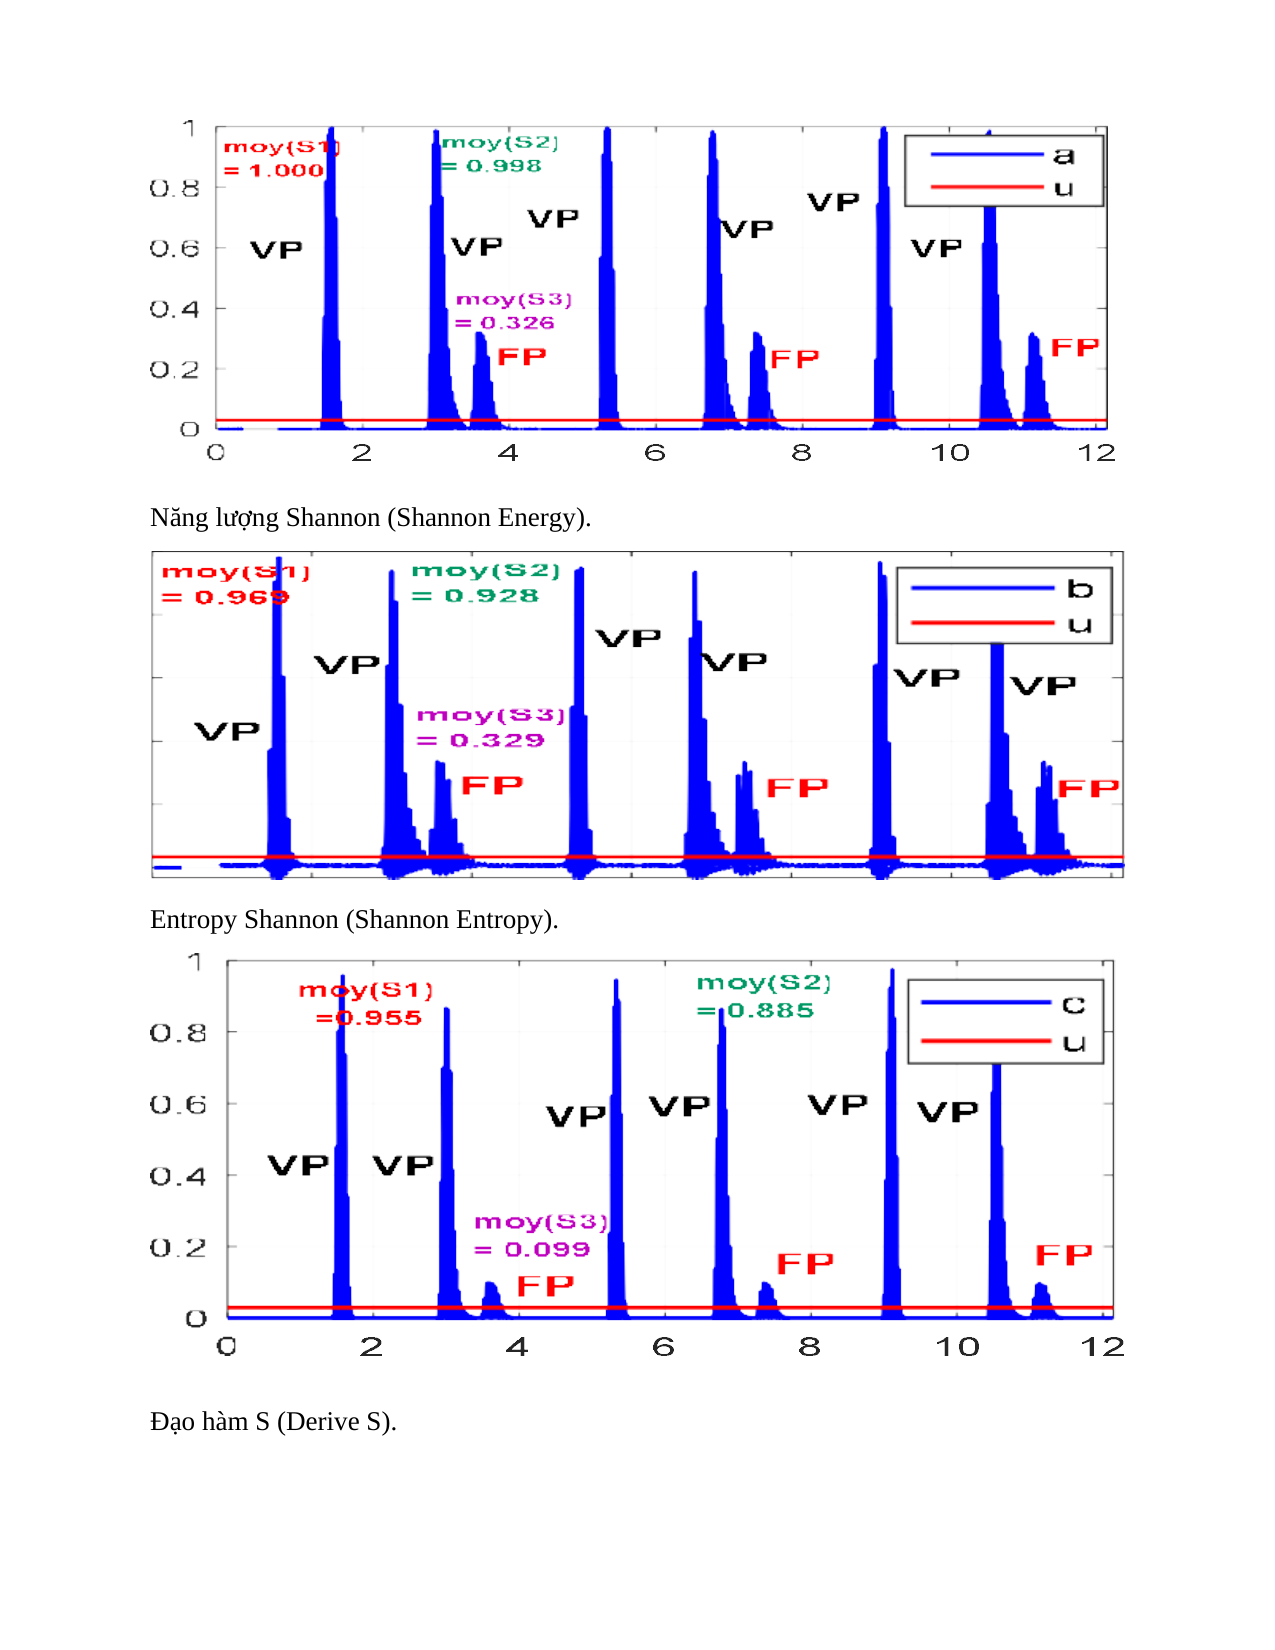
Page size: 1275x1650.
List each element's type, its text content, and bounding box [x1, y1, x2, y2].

text Entropy Shannon (Shannon Entropy). [150, 903, 1125, 934]
picture [151, 551, 1125, 880]
picture [150, 953, 1124, 1356]
picture [150, 120, 1115, 462]
text Năng lượng Shannon (Shannon Energy). [150, 501, 1125, 533]
text Đạo hàm S (Derive S). [150, 1405, 1125, 1436]
